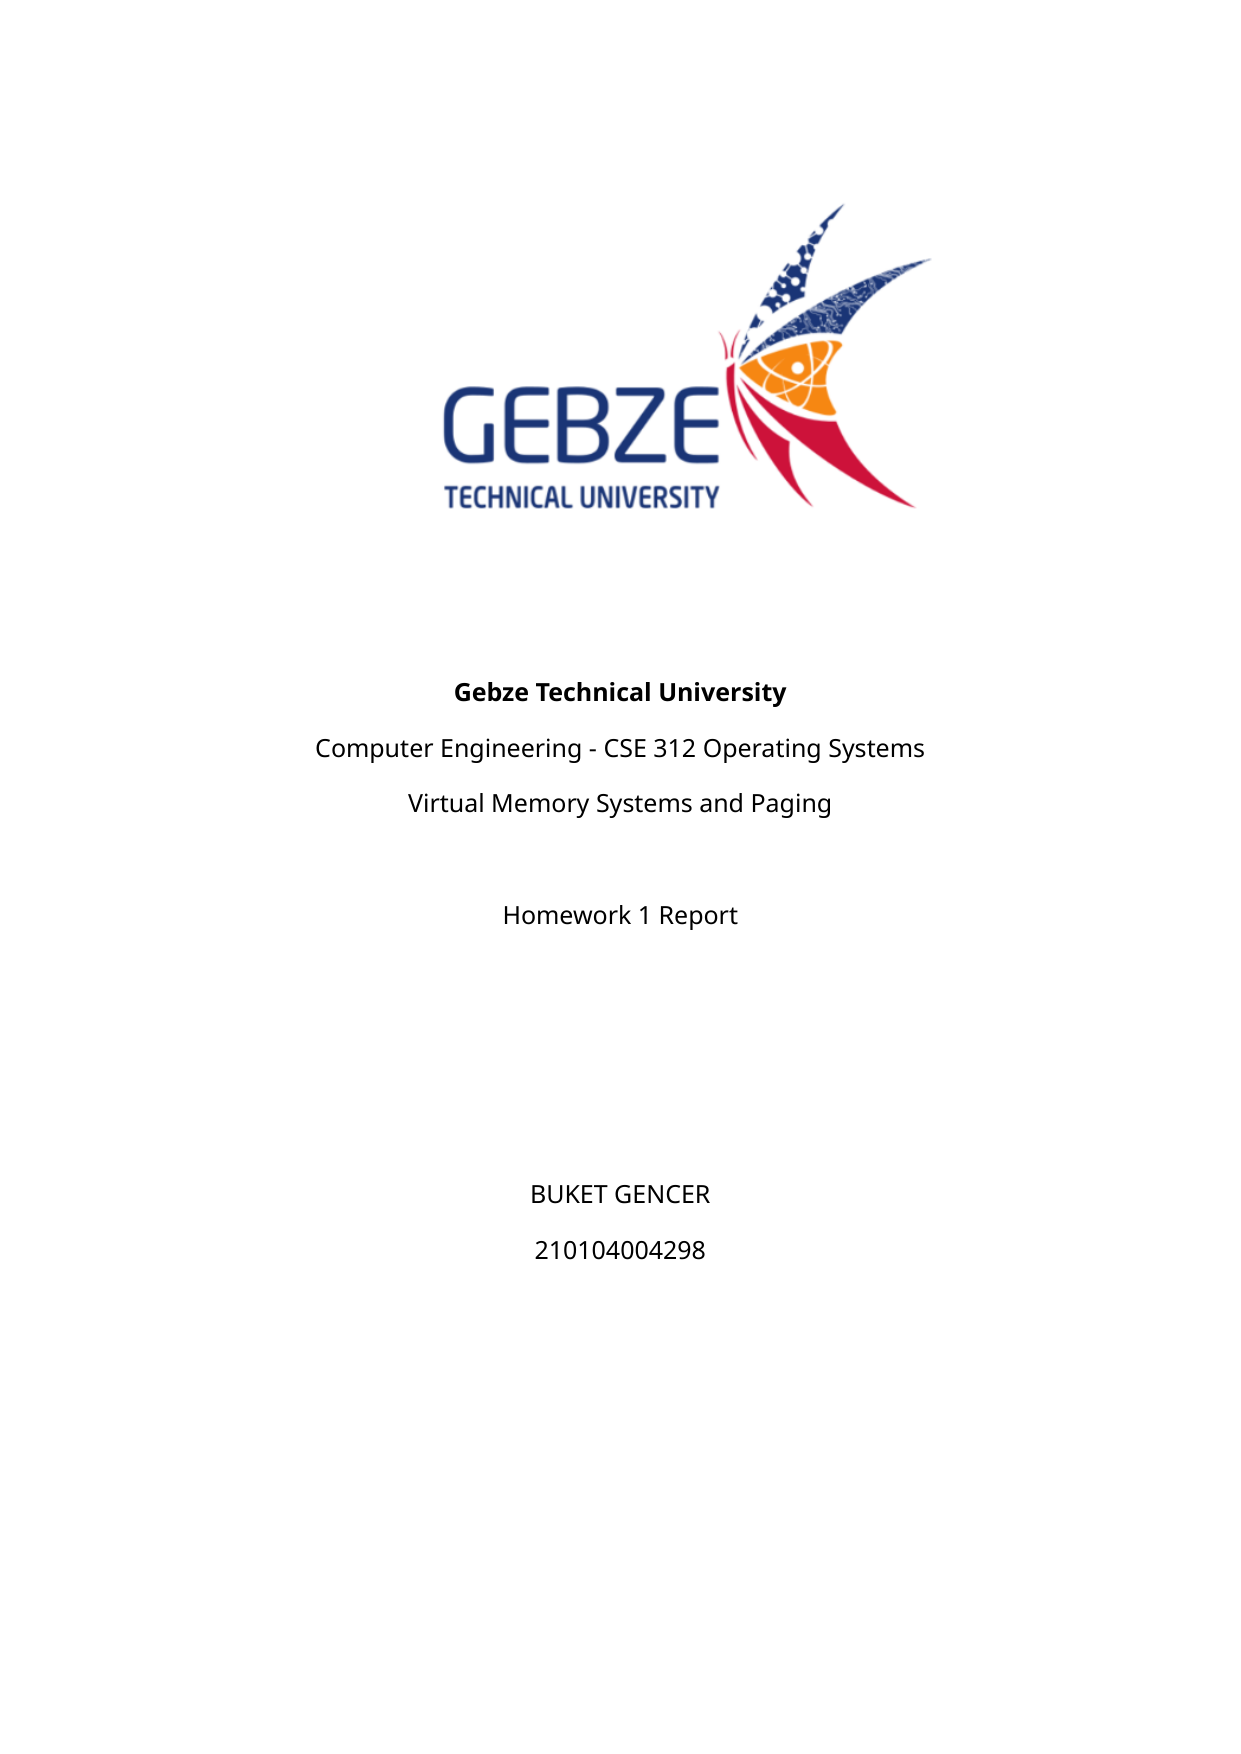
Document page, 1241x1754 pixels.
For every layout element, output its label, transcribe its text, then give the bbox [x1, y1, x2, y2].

text Gebze Technical University [148, 674, 1093, 708]
text Homework 1 Report [148, 898, 1093, 932]
text BUKET GENCER [148, 1177, 1093, 1211]
picture [147, 147, 1093, 653]
text 210104004298 [148, 1233, 1093, 1267]
text Computer Engineering - CSE 312 Operating Systems [148, 730, 1093, 764]
text Virtual Memory Systems and Paging [148, 786, 1093, 820]
